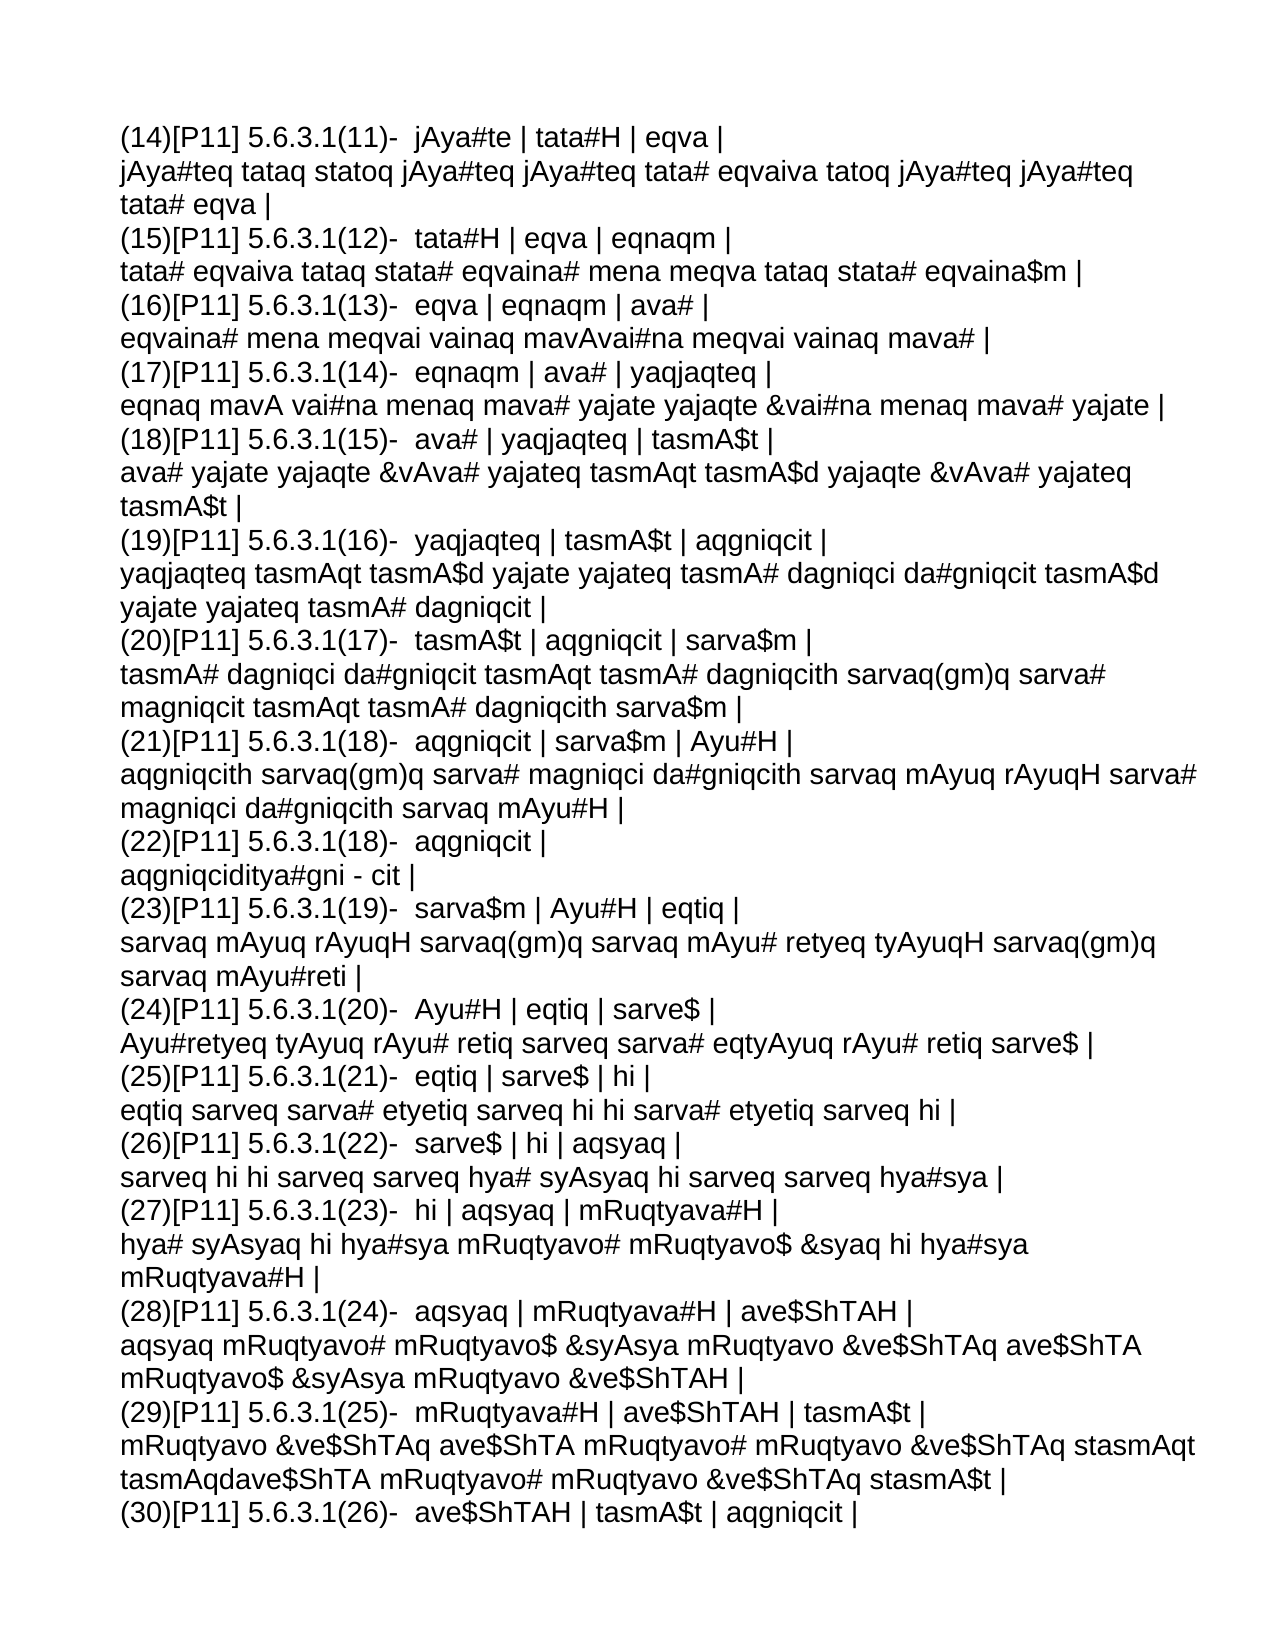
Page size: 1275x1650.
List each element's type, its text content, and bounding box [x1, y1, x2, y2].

text eqtiq sarveq sarva# etyetiq sarveq hi hi sarva# etyetiq sarveq hi | [120, 1093, 1200, 1126]
text aqsyaq mRuqtyavo# mRuqtyavo$ &syAsya mRuqtyavo &ve$ShTAq ave$ShTA mRuqtyavo$ &syAsya mRuqtyavo &ve$ShTAH | [120, 1327, 1200, 1394]
text ava# yajate yajaqte &vAva# yajateq tasmAqt tasmA$d yajaqte &vAva# yajateq tasmA$t | [120, 455, 1200, 522]
text sarvaq mAyuq rAyuqH sarvaq(gm)q sarvaq mAyu# retyeq tyAyuqH sarvaq(gm)q sarvaq mAyu#reti | [120, 925, 1200, 992]
text (23)[P11] 5.6.3.1(19)- sarva$m | Ayu#H | eqtiq | [120, 891, 1200, 925]
text (29)[P11] 5.6.3.1(25)- mRuqtyava#H | ave$ShTAH | tasmA$t | [120, 1394, 1200, 1428]
text (20)[P11] 5.6.3.1(17)- tasmA$t | aqgniqcit | sarva$m | [120, 623, 1200, 657]
text (21)[P11] 5.6.3.1(18)- aqgniqcit | sarva$m | Ayu#H | [120, 724, 1200, 757]
text (15)[P11] 5.6.3.1(12)- tata#H | eqva | eqnaqm | [120, 221, 1200, 254]
text aqgniqcith sarvaq(gm)q sarva# magniqci da#gniqcith sarvaq mAyuq rAyuqH sarva# magniqci da#gniqcith sarvaq mAyu#H | [120, 757, 1200, 824]
text yaqjaqteq tasmAqt tasmA$d yajate yajateq tasmA# dagniqci da#gniqcit tasmA$d yajate yajateq tasmA# dagniqcit | [120, 556, 1200, 623]
text (18)[P11] 5.6.3.1(15)- ava# | yaqjaqteq | tasmA$t | [120, 422, 1200, 455]
text (19)[P11] 5.6.3.1(16)- yaqjaqteq | tasmA$t | aqgniqcit | [120, 522, 1200, 556]
text (27)[P11] 5.6.3.1(23)- hi | aqsyaq | mRuqtyava#H | [120, 1193, 1200, 1227]
text eqvaina# mena meqvai vainaq mavAvai#na meqvai vainaq mava# | [120, 321, 1200, 355]
text sarveq hi hi sarveq sarveq hya# syAsyaq hi sarveq sarveq hya#sya | [120, 1160, 1200, 1193]
text (25)[P11] 5.6.3.1(21)- eqtiq | sarve$ | hi | [120, 1059, 1200, 1093]
text (24)[P11] 5.6.3.1(20)- Ayu#H | eqtiq | sarve$ | [120, 992, 1200, 1026]
text hya# syAsyaq hi hya#sya mRuqtyavo# mRuqtyavo$ &syaq hi hya#sya mRuqtyava#H | [120, 1227, 1200, 1294]
text mRuqtyavo &ve$ShTAq ave$ShTA mRuqtyavo# mRuqtyavo &ve$ShTAq stasmAqt tasmAqdave$ShTA mRuqtyavo# mRuqtyavo &ve$ShTAq stasmA$t | [120, 1428, 1200, 1495]
text aqgniqciditya#gni - cit | [120, 858, 1200, 891]
text (22)[P11] 5.6.3.1(18)- aqgniqcit | [120, 824, 1200, 858]
text (26)[P11] 5.6.3.1(22)- sarve$ | hi | aqsyaq | [120, 1126, 1200, 1160]
text tasmA# dagniqci da#gniqcit tasmAqt tasmA# dagniqcith sarvaq(gm)q sarva# magniqcit tasmAqt tasmA# dagniqcith sarva$m | [120, 657, 1200, 724]
text (17)[P11] 5.6.3.1(14)- eqnaqm | ava# | yaqjaqteq | [120, 355, 1200, 388]
text Ayu#retyeq tyAyuq rAyu# retiq sarveq sarva# eqtyAyuq rAyu# retiq sarve$ | [120, 1026, 1200, 1059]
text jAya#teq tataq statoq jAya#teq jAya#teq tata# eqvaiva tatoq jAya#teq jAya#teq tata# eqva | [120, 153, 1200, 221]
text (28)[P11] 5.6.3.1(24)- aqsyaq | mRuqtyava#H | ave$ShTAH | [120, 1294, 1200, 1327]
text (14)[P11] 5.6.3.1(11)- jAya#te | tata#H | eqva | [120, 120, 1200, 153]
text tata# eqvaiva tataq stata# eqvaina# mena meqva tataq stata# eqvaina$m | [120, 254, 1200, 288]
text eqnaq mavA vai#na menaq mava# yajate yajaqte &vai#na menaq mava# yajate | [120, 388, 1200, 422]
text (16)[P11] 5.6.3.1(13)- eqva | eqnaqm | ava# | [120, 288, 1200, 321]
text (30)[P11] 5.6.3.1(26)- ave$ShTAH | tasmA$t | aqgniqcit | [120, 1495, 1200, 1529]
